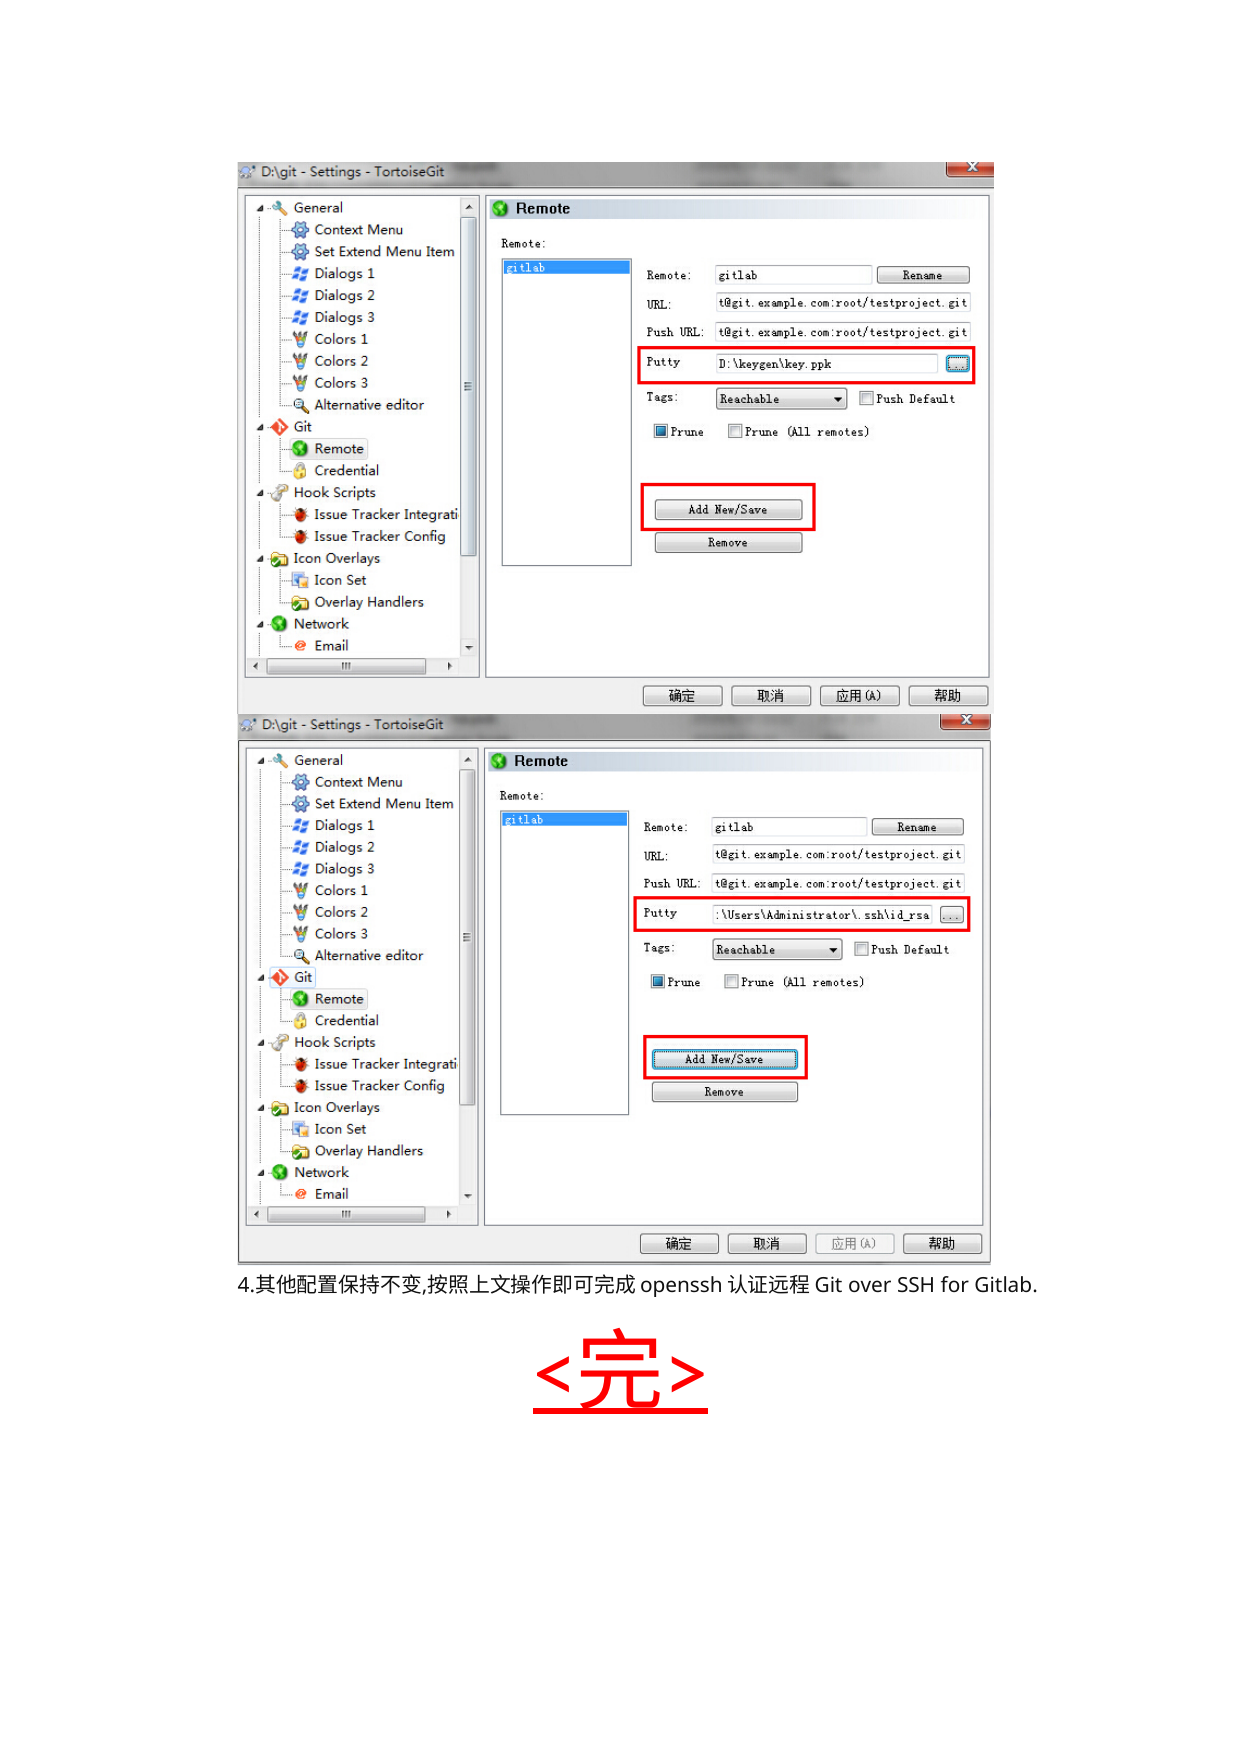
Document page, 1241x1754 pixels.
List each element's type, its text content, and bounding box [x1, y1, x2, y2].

text 4.其他配置保持不变,按照上文操作即可完成openssh认证远程Git over SSH for Gitlab. [187, 1267, 1053, 1299]
picture [237, 162, 994, 1266]
text <完> [187, 1299, 1053, 1429]
